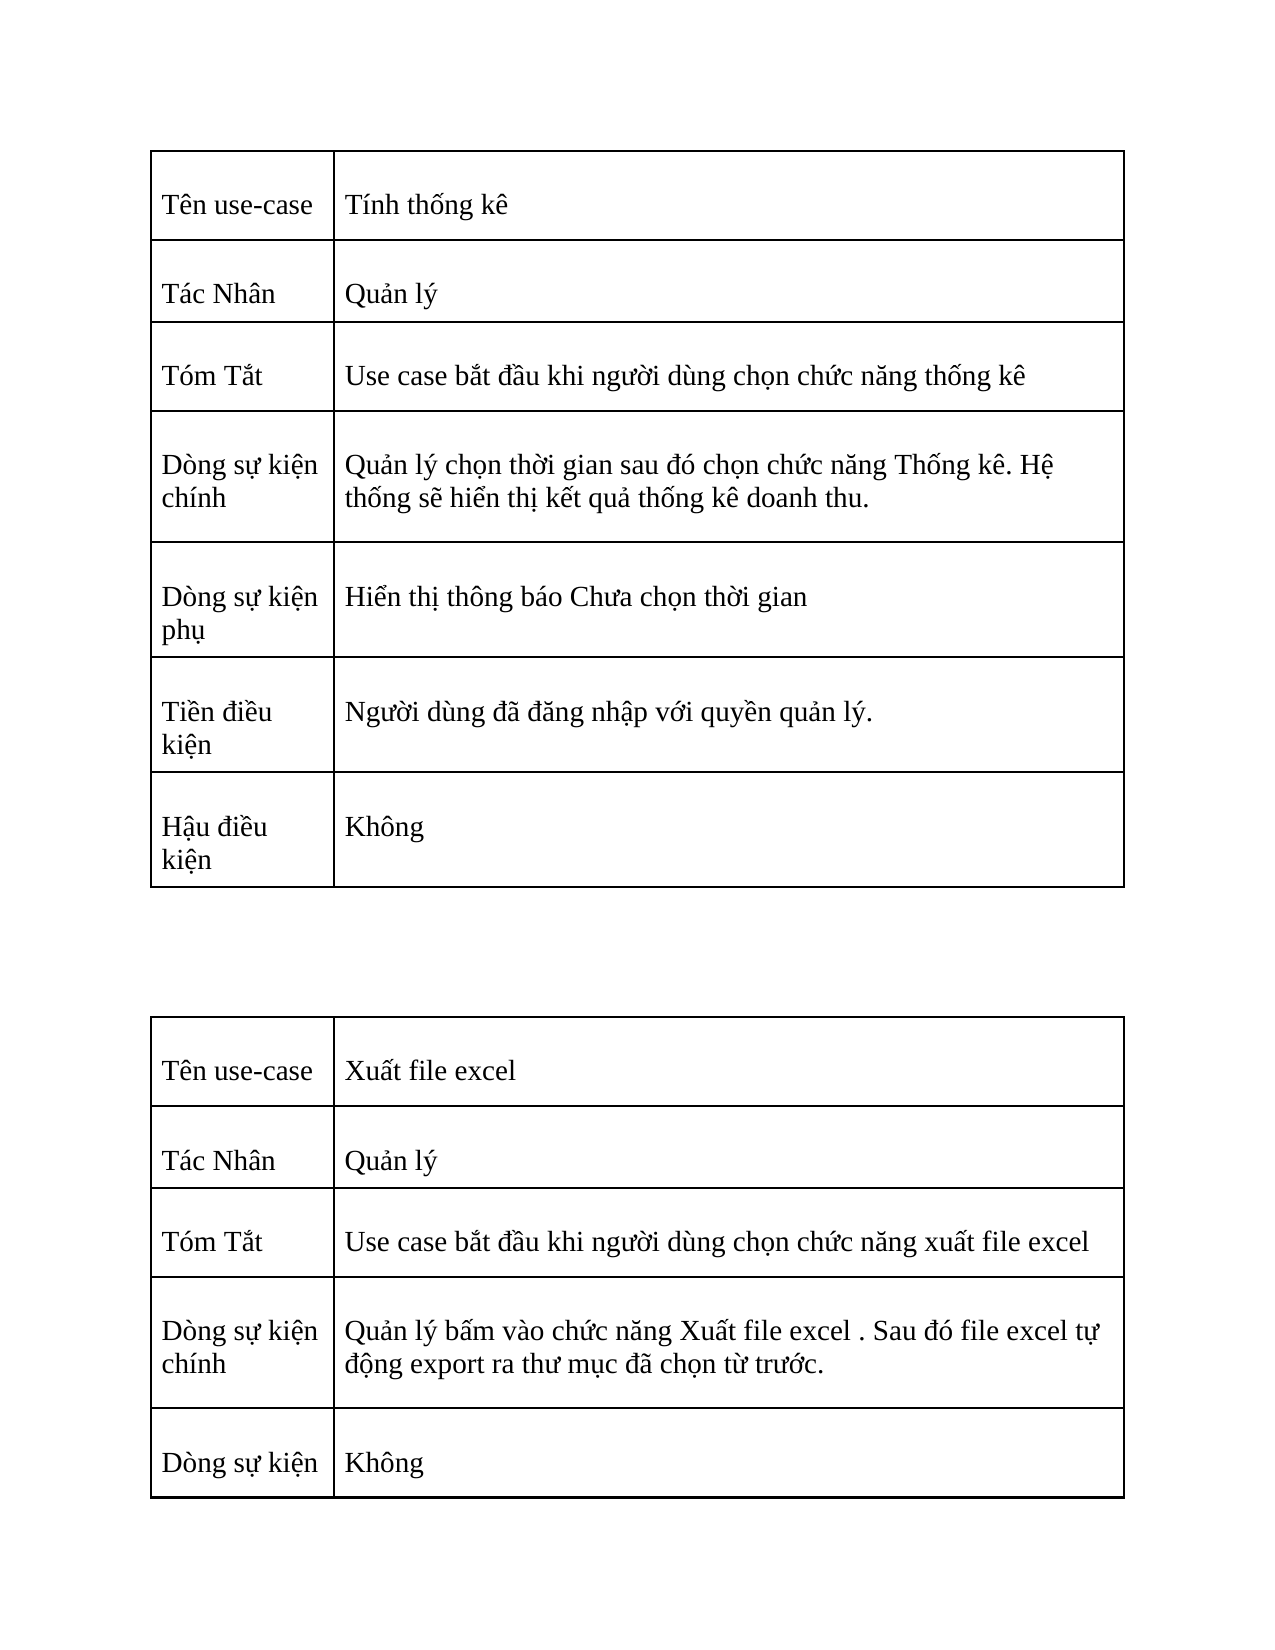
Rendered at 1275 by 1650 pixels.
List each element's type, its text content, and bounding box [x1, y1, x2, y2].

table_header Tên use-case [152, 152, 333, 239]
table_cell Không [335, 773, 1123, 886]
table_cell Tóm Tắt [152, 323, 333, 409]
table_cell Quản lý [335, 241, 1123, 321]
table_cell Quản lý chọn thời gian sau đó chọn chức năng Thống kê. Hệ thống sẽ hiển thị kết quả thống kê doanh thu. [335, 412, 1123, 541]
table_cell Dòng sự kiện phụ [152, 1409, 333, 1496]
table_cell Dòng sự kiện chính [152, 1278, 333, 1407]
table_cell Không [335, 1409, 1123, 1496]
table_cell Dòng sự kiện phụ [152, 543, 333, 656]
table_cell Hậu điều kiện [152, 773, 333, 886]
table_header Tính thống kê [335, 152, 1123, 239]
table_cell Người dùng đã đăng nhập với quyền quản lý. [335, 658, 1123, 771]
table_cell Hiển thị thông báo Chưa chọn thời gian [335, 543, 1123, 656]
table_cell Tiền điều kiện [152, 658, 333, 771]
table_cell Quản lý bấm vào chức năng Xuất file excel . Sau đó file excel tự động export ra thư mục đã chọn từ trước. [335, 1278, 1123, 1407]
table_cell Tác Nhân [152, 241, 333, 321]
table_cell Use case bắt đầu khi người dùng chọn chức năng thống kê [335, 323, 1123, 409]
table_cell Quản lý [335, 1107, 1123, 1187]
table_header Xuất file excel [335, 1018, 1123, 1105]
table_cell Tác Nhân [152, 1107, 333, 1187]
table_cell Tóm Tắt [152, 1189, 333, 1276]
table_header Tên use-case [152, 1018, 333, 1105]
table_cell Dòng sự kiện chính [152, 412, 333, 541]
table_cell Use case bắt đầu khi người dùng chọn chức năng xuất file excel [335, 1189, 1123, 1276]
